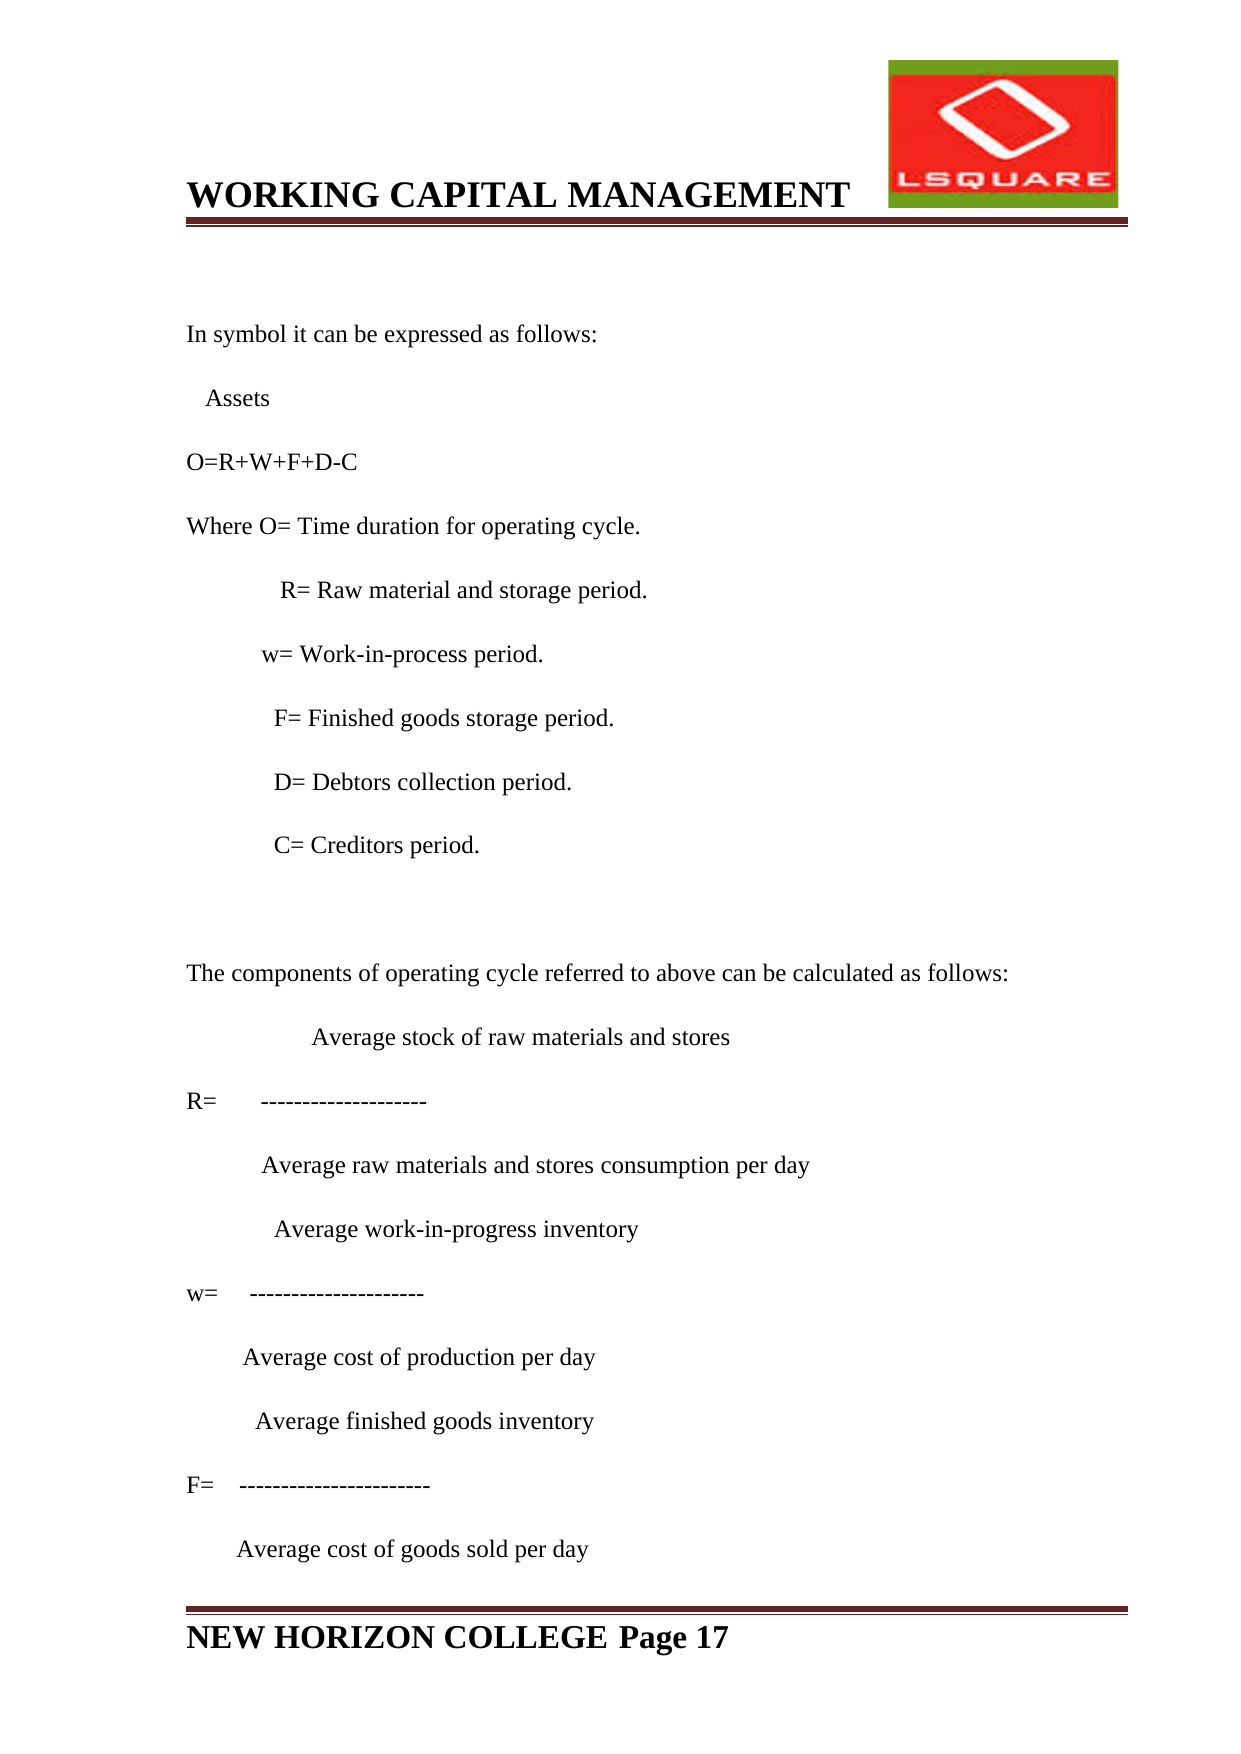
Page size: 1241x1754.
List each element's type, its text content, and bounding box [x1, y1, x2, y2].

text Average work-in-progress inventory [186, 1214, 1128, 1243]
text Where O= Time duration for operating cycle. [186, 511, 1128, 539]
text C= Creditors period. [186, 831, 1128, 859]
text Average raw materials and stores consumption per day [186, 1150, 1128, 1179]
text R= Raw material and storage period. [186, 575, 1128, 603]
text The components of operating cycle referred to above can be calculated as follows: [186, 958, 1128, 987]
text Assets [186, 383, 1128, 412]
text O=R+W+F+D-C [186, 447, 1128, 476]
picture [888, 60, 1119, 208]
text D= Debtors collection period. [186, 767, 1128, 795]
text Average finished goods inventory [186, 1406, 1128, 1435]
text w= --------------------- [186, 1278, 1128, 1307]
text w= Work-in-process period. [186, 639, 1128, 667]
text F= ----------------------- [186, 1470, 1128, 1499]
text In symbol it can be expressed as follows: [186, 319, 1128, 348]
text R= -------------------- [186, 1086, 1128, 1115]
text Average stock of raw materials and stores [186, 1022, 1128, 1051]
text F= Finished goods storage period. [186, 703, 1128, 731]
text Average cost of production per day [186, 1342, 1128, 1371]
text Average cost of goods sold per day [186, 1534, 1128, 1563]
